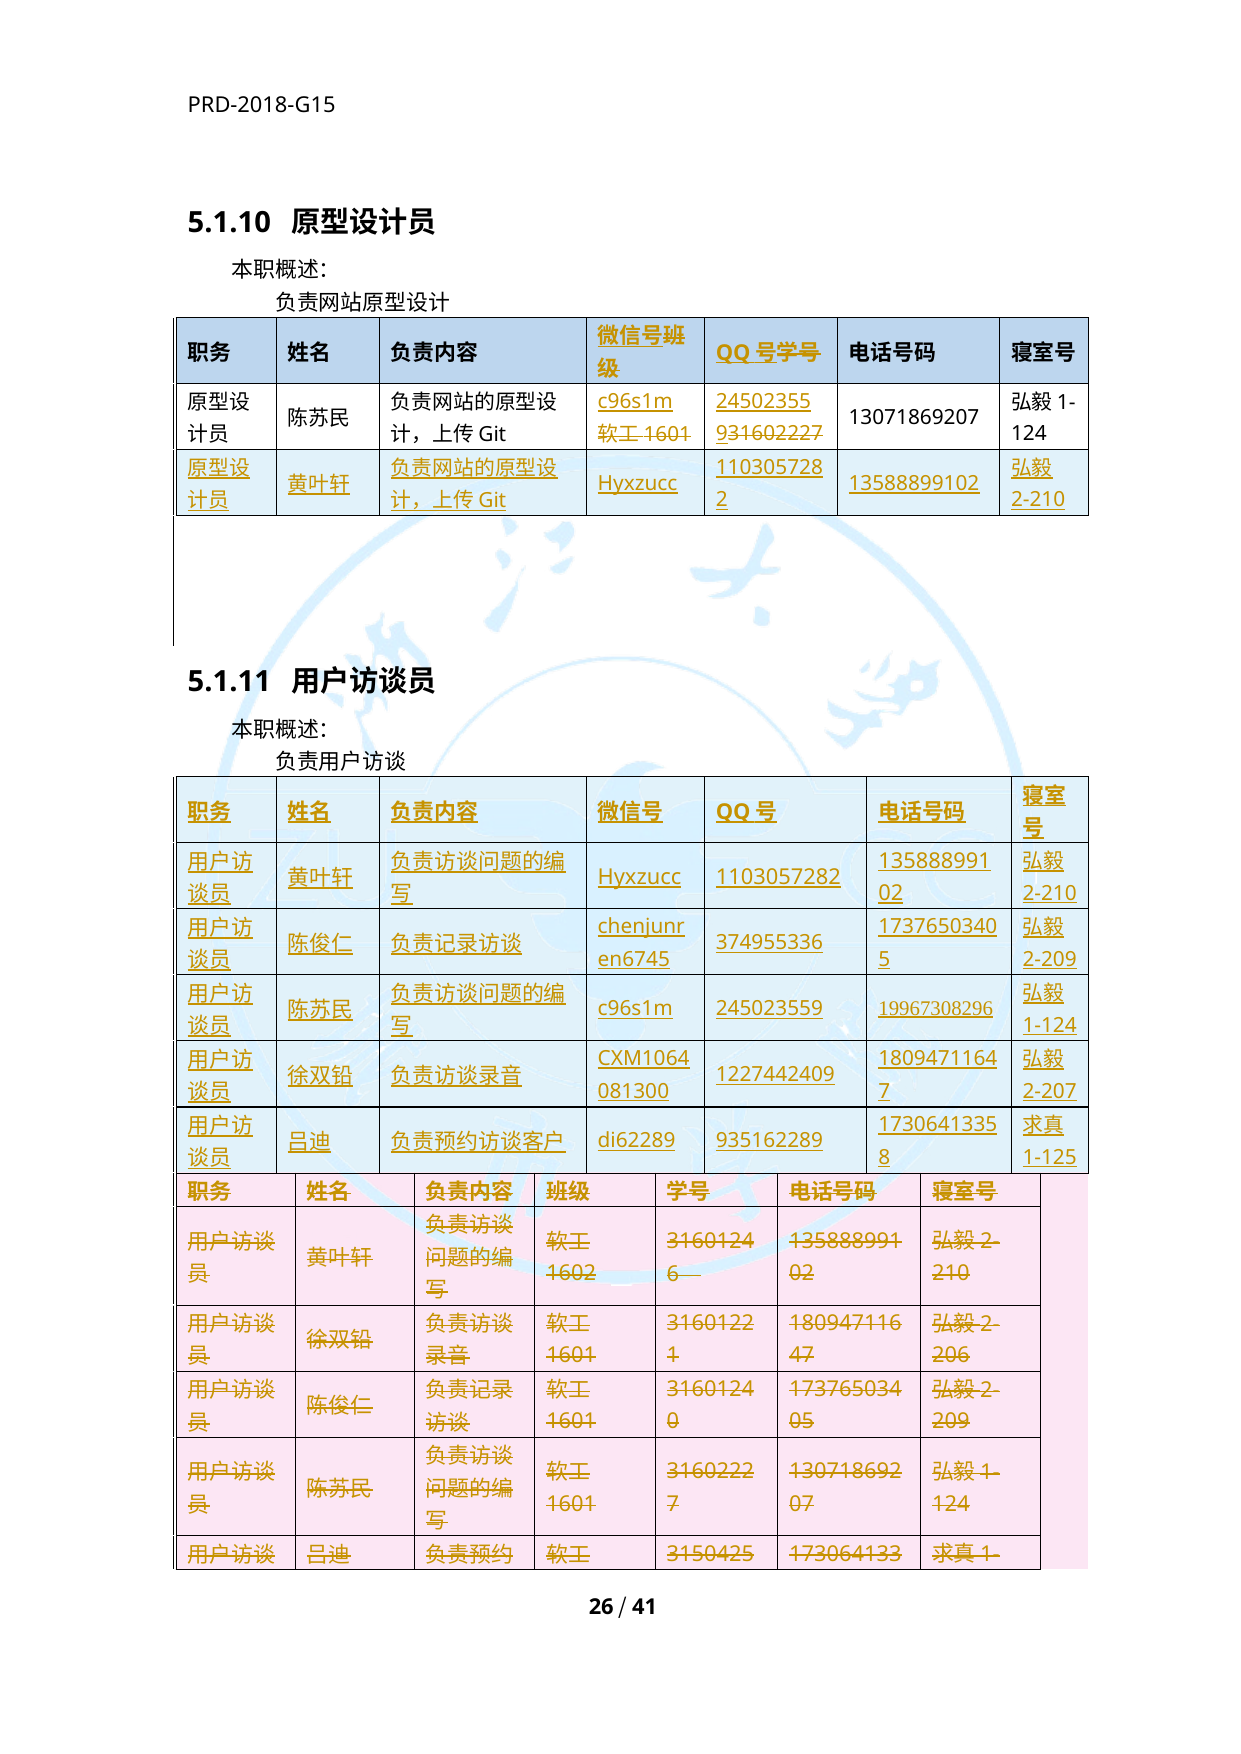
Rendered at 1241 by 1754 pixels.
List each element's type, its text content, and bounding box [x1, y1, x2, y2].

table_header 姓名 [277, 318, 379, 383]
table_header 职务 [177, 318, 276, 383]
table_cell 弘毅1-124 [1000, 384, 1088, 449]
table_cell 原型设计员 [177, 384, 276, 449]
table_cell 13071869207 [838, 384, 999, 449]
table_cell [705, 384, 837, 449]
text 本职概述： [231, 252, 1053, 284]
table_cell 陈苏民 [277, 384, 379, 449]
table_header 电话号码 [838, 318, 999, 383]
text 本职概述： [231, 711, 1053, 744]
text 用户访谈员 [187, 646, 1053, 711]
table_cell [587, 384, 704, 449]
table_cell 负责网站的原型设计，上传Git [380, 384, 586, 449]
table_header 负责内容 [380, 318, 586, 383]
text 原型设计员 [187, 187, 1053, 252]
text 负责网站原型设计 [231, 284, 1053, 317]
table_header [587, 318, 704, 383]
table_header 寝室号 [1000, 318, 1088, 383]
text 负责用户访谈 [231, 744, 1053, 776]
table_header [705, 318, 837, 383]
